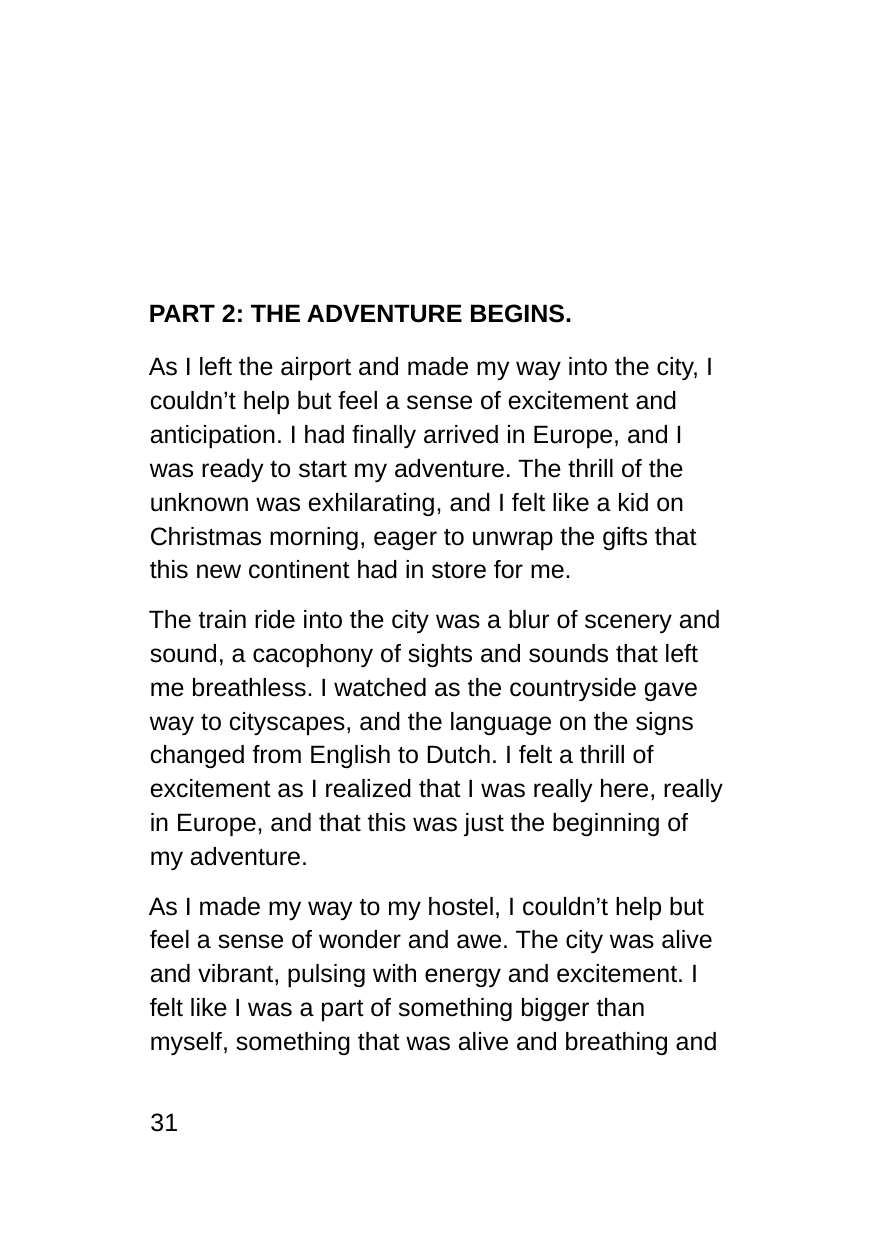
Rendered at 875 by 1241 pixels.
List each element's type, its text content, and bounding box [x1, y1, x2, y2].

text As I left the airport and made my way into the city, I couldn’t help but feel a sense of excitement and anticipation. I had finally arrived in Europe, and I was ready to start my adventure. The thrill of the unknown was exhilarating, and I felt like a kid on Christmas morning, eager to unwrap the gifts that this new continent had in store for me. [148, 352, 724, 584]
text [148, 892, 724, 1056]
text PART 2: THE ADVENTURE BEGINS. [148, 299, 724, 328]
text The train ride into the city was a blur of scenery and sound, a cacophony of sights and sounds that left me breathless. I watched as the countryside gave way to cityscapes, and the language on the signs changed from English to Dutch. I felt a thrill of excitement as I realized that I was really here, really in Europe, and that this was just the beginning of my adventure. [148, 605, 724, 871]
